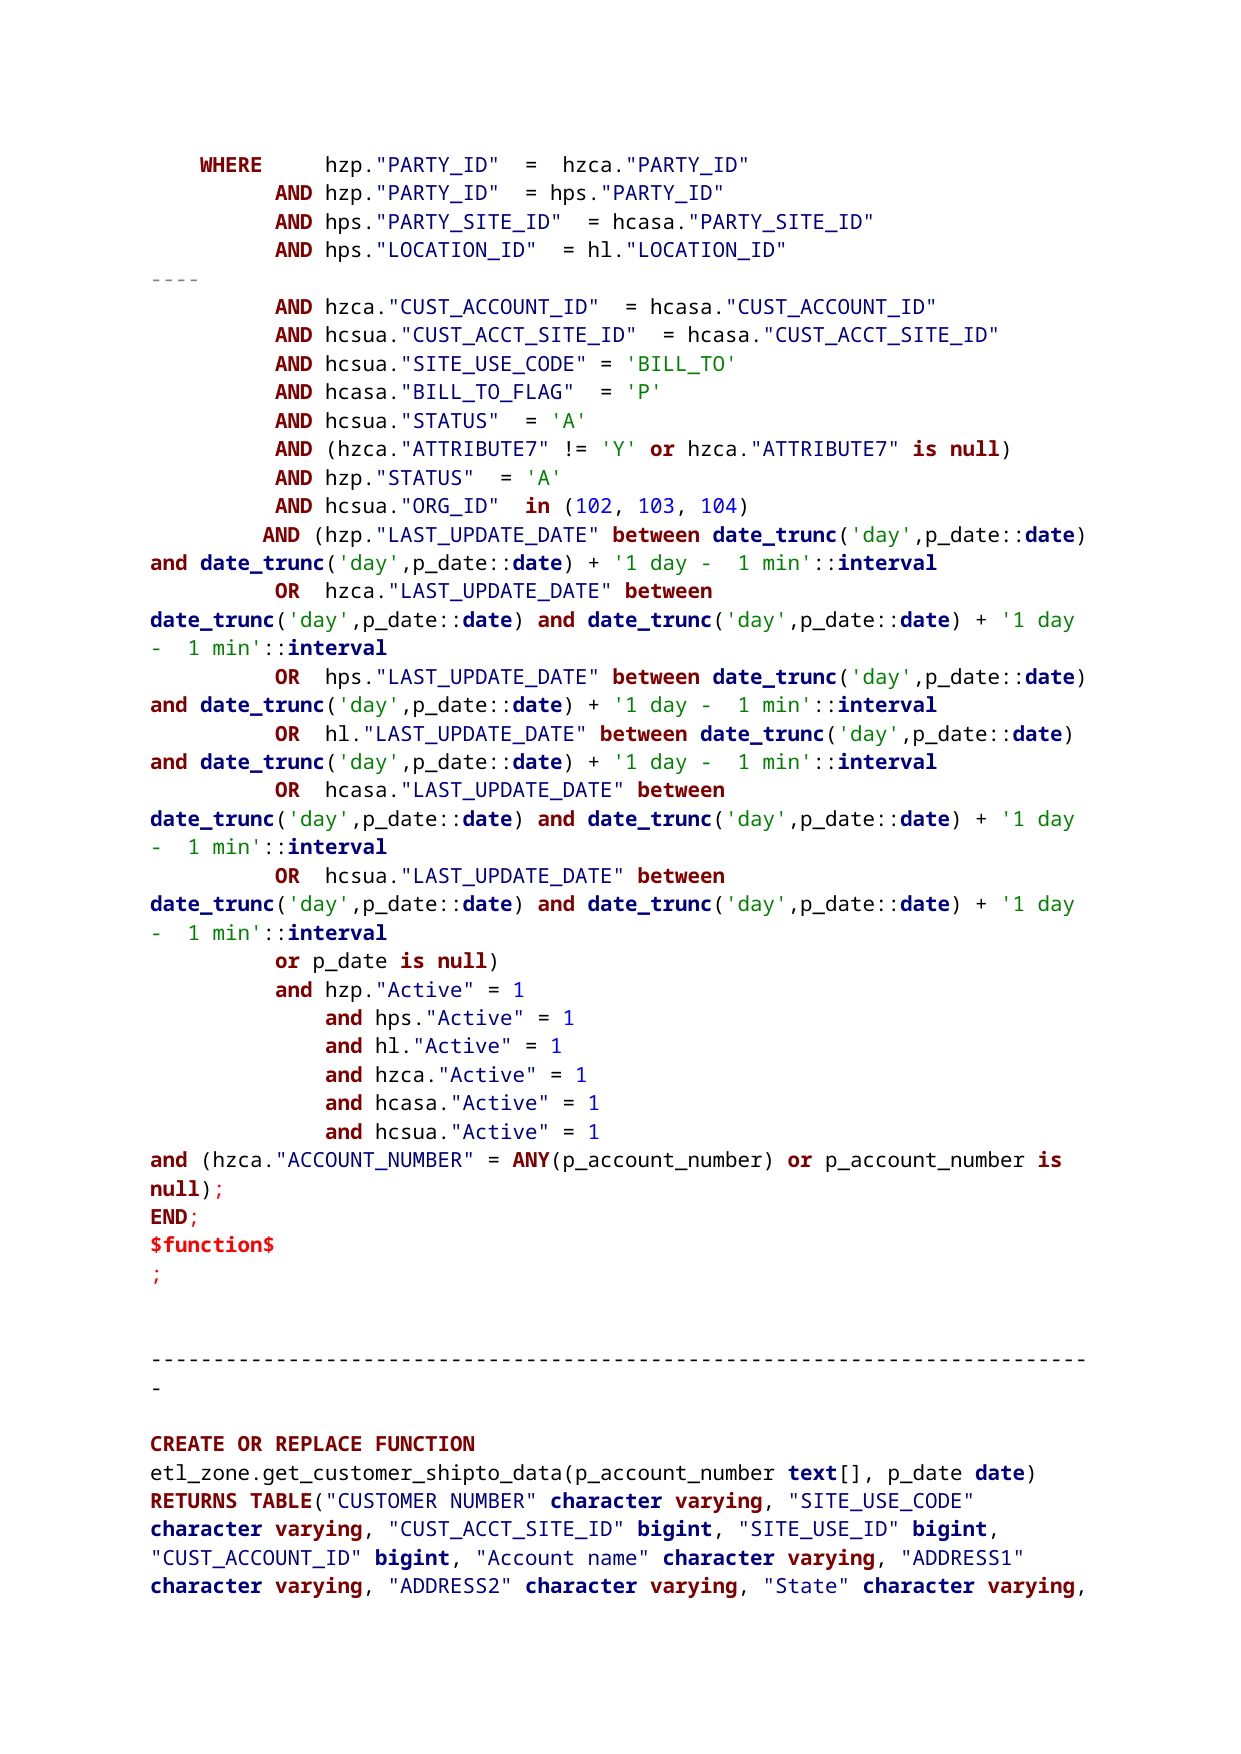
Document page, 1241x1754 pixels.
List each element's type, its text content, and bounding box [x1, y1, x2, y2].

text and hzp."Active" = 1 [150, 975, 1090, 1003]
text AND hcasa."BILL_TO_FLAG" = 'P' [150, 377, 1090, 406]
text OR hzca."LAST_UPDATE_DATE" between date_trunc('day',p_date::date) and date_trunc('day',p_date::date) + '1 day - 1 min'::interval [150, 577, 1090, 662]
text END; [150, 1202, 1090, 1231]
text and hcsua."Active" = 1 [150, 1117, 1090, 1145]
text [150, 1486, 1090, 1600]
text $function$ [150, 1231, 1090, 1259]
text AND hps."LOCATION_ID" = hl."LOCATION_ID" ---- [150, 235, 1090, 292]
text OR hcsua."LAST_UPDATE_DATE" between date_trunc('day',p_date::date) and date_trunc('day',p_date::date) + '1 day - 1 min'::interval [150, 861, 1090, 946]
text ; [150, 1259, 1090, 1287]
text AND hcsua."ORG_ID" in (102, 103, 104) [150, 491, 1090, 520]
text and hps."Active" = 1 [150, 1003, 1090, 1032]
text WHERE hzp."PARTY_ID" = hzca."PARTY_ID" [150, 150, 1090, 178]
text OR hcasa."LAST_UPDATE_DATE" between date_trunc('day',p_date::date) and date_trunc('day',p_date::date) + '1 day - 1 min'::interval [150, 776, 1090, 861]
text or p_date is null) [150, 946, 1090, 975]
text AND (hzp."LAST_UPDATE_DATE" between date_trunc('day',p_date::date) and date_trunc('day',p_date::date) + '1 day - 1 min'::interval [150, 520, 1090, 577]
text CREATE OR REPLACE FUNCTION etl_zone.get_customer_shipto_data(p_account_number text[], p_date date) [150, 1429, 1090, 1486]
text AND hzp."PARTY_ID" = hps."PARTY_ID" [150, 178, 1090, 207]
text OR hps."LAST_UPDATE_DATE" between date_trunc('day',p_date::date) and date_trunc('day',p_date::date) + '1 day - 1 min'::interval [150, 662, 1090, 719]
text and hcasa."Active" = 1 [150, 1088, 1090, 1117]
text AND hzp."STATUS" = 'A' [150, 463, 1090, 491]
text OR hl."LAST_UPDATE_DATE" between date_trunc('day',p_date::date) and date_trunc('day',p_date::date) + '1 day - 1 min'::interval [150, 719, 1090, 776]
text AND hcsua."SITE_USE_CODE" = 'BILL_TO' [150, 349, 1090, 377]
text ---------------------------------------------------------------------------- [150, 1344, 1090, 1401]
text AND hcsua."CUST_ACCT_SITE_ID" = hcasa."CUST_ACCT_SITE_ID" [150, 321, 1090, 349]
text and (hzca."ACCOUNT_NUMBER" = ANY(p_account_number) or p_account_number is null); [150, 1145, 1090, 1202]
text AND hzca."CUST_ACCOUNT_ID" = hcasa."CUST_ACCOUNT_ID" [150, 292, 1090, 321]
text and hl."Active" = 1 [150, 1032, 1090, 1060]
text AND hcsua."STATUS" = 'A' [150, 406, 1090, 434]
text AND (hzca."ATTRIBUTE7" != 'Y' or hzca."ATTRIBUTE7" is null) [150, 434, 1090, 463]
text and hzca."Active" = 1 [150, 1060, 1090, 1088]
text AND hps."PARTY_SITE_ID" = hcasa."PARTY_SITE_ID" [150, 207, 1090, 235]
